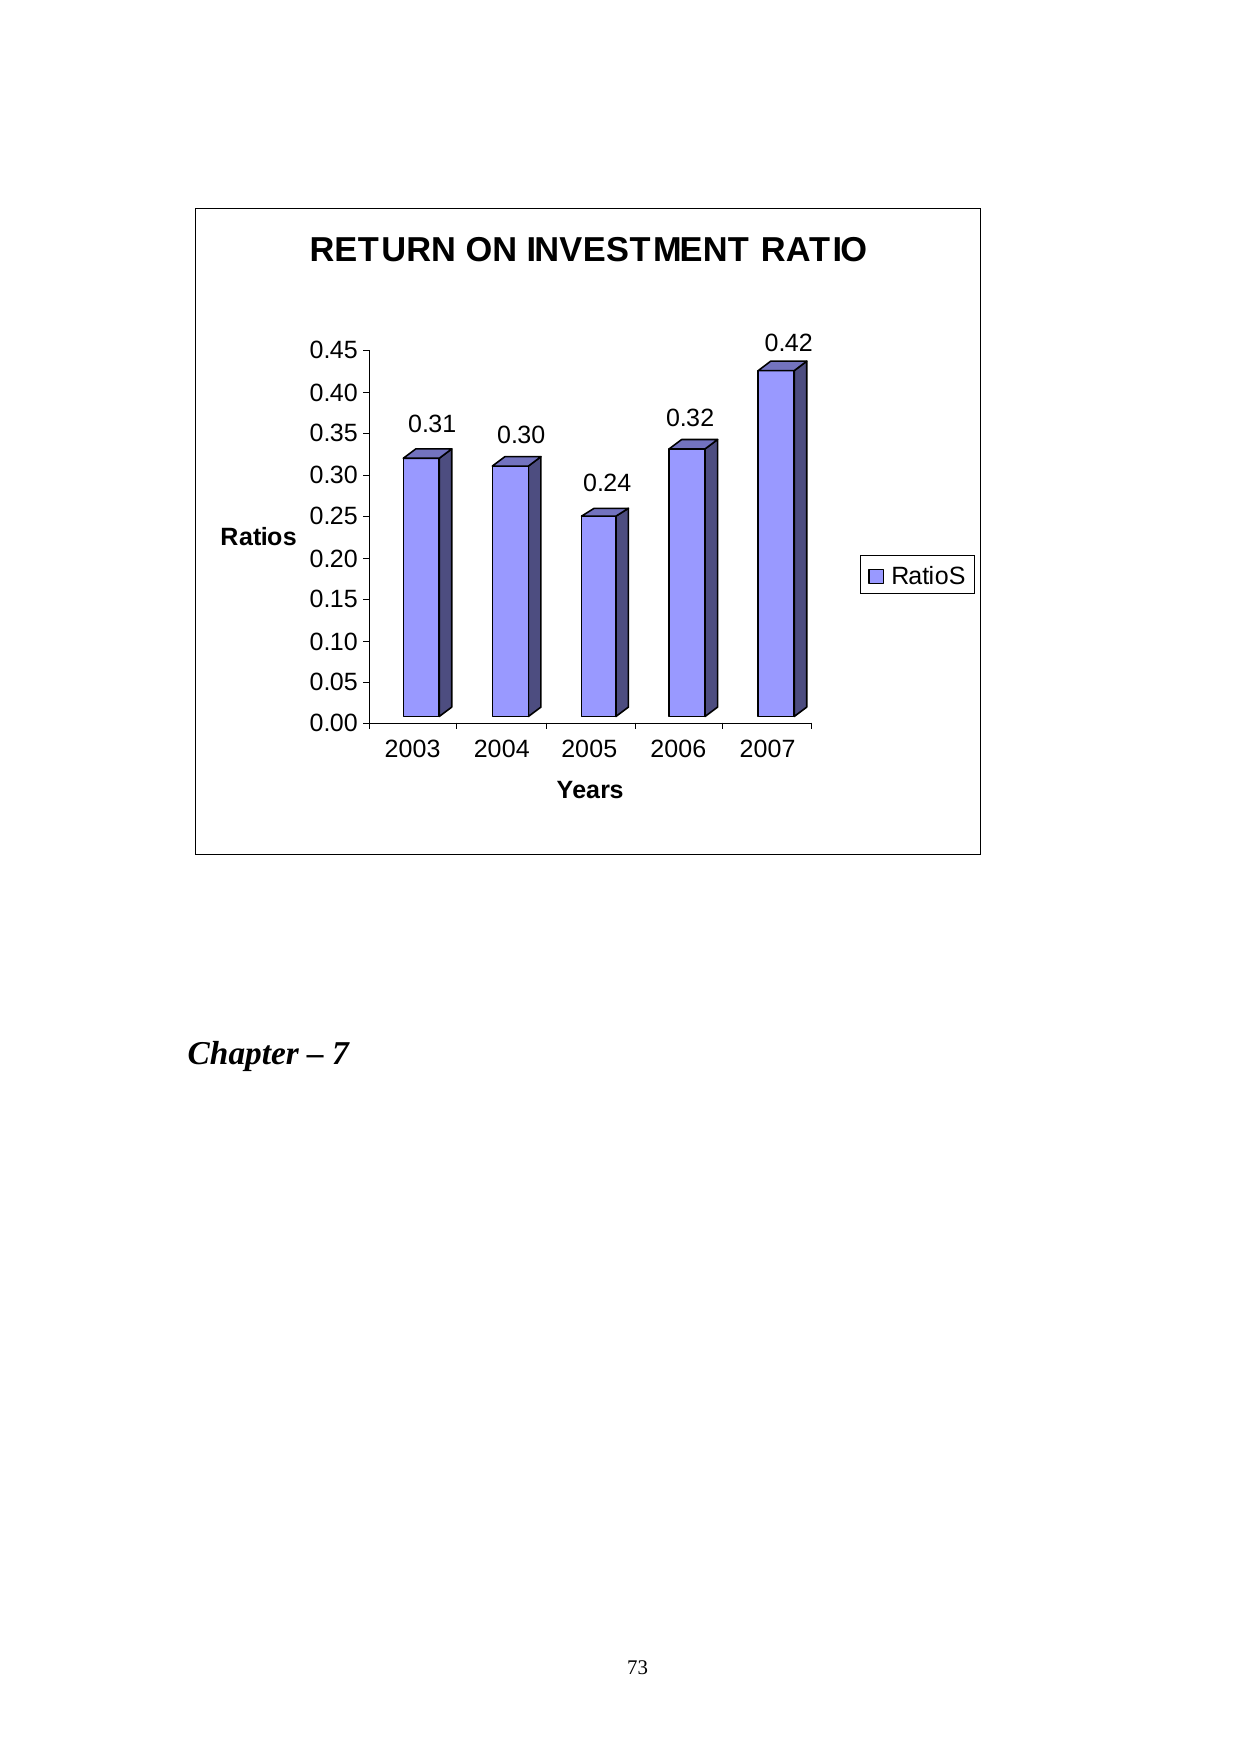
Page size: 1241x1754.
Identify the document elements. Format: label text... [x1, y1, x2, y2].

subtitle Chapter – 7 [187, 1034, 1087, 1072]
